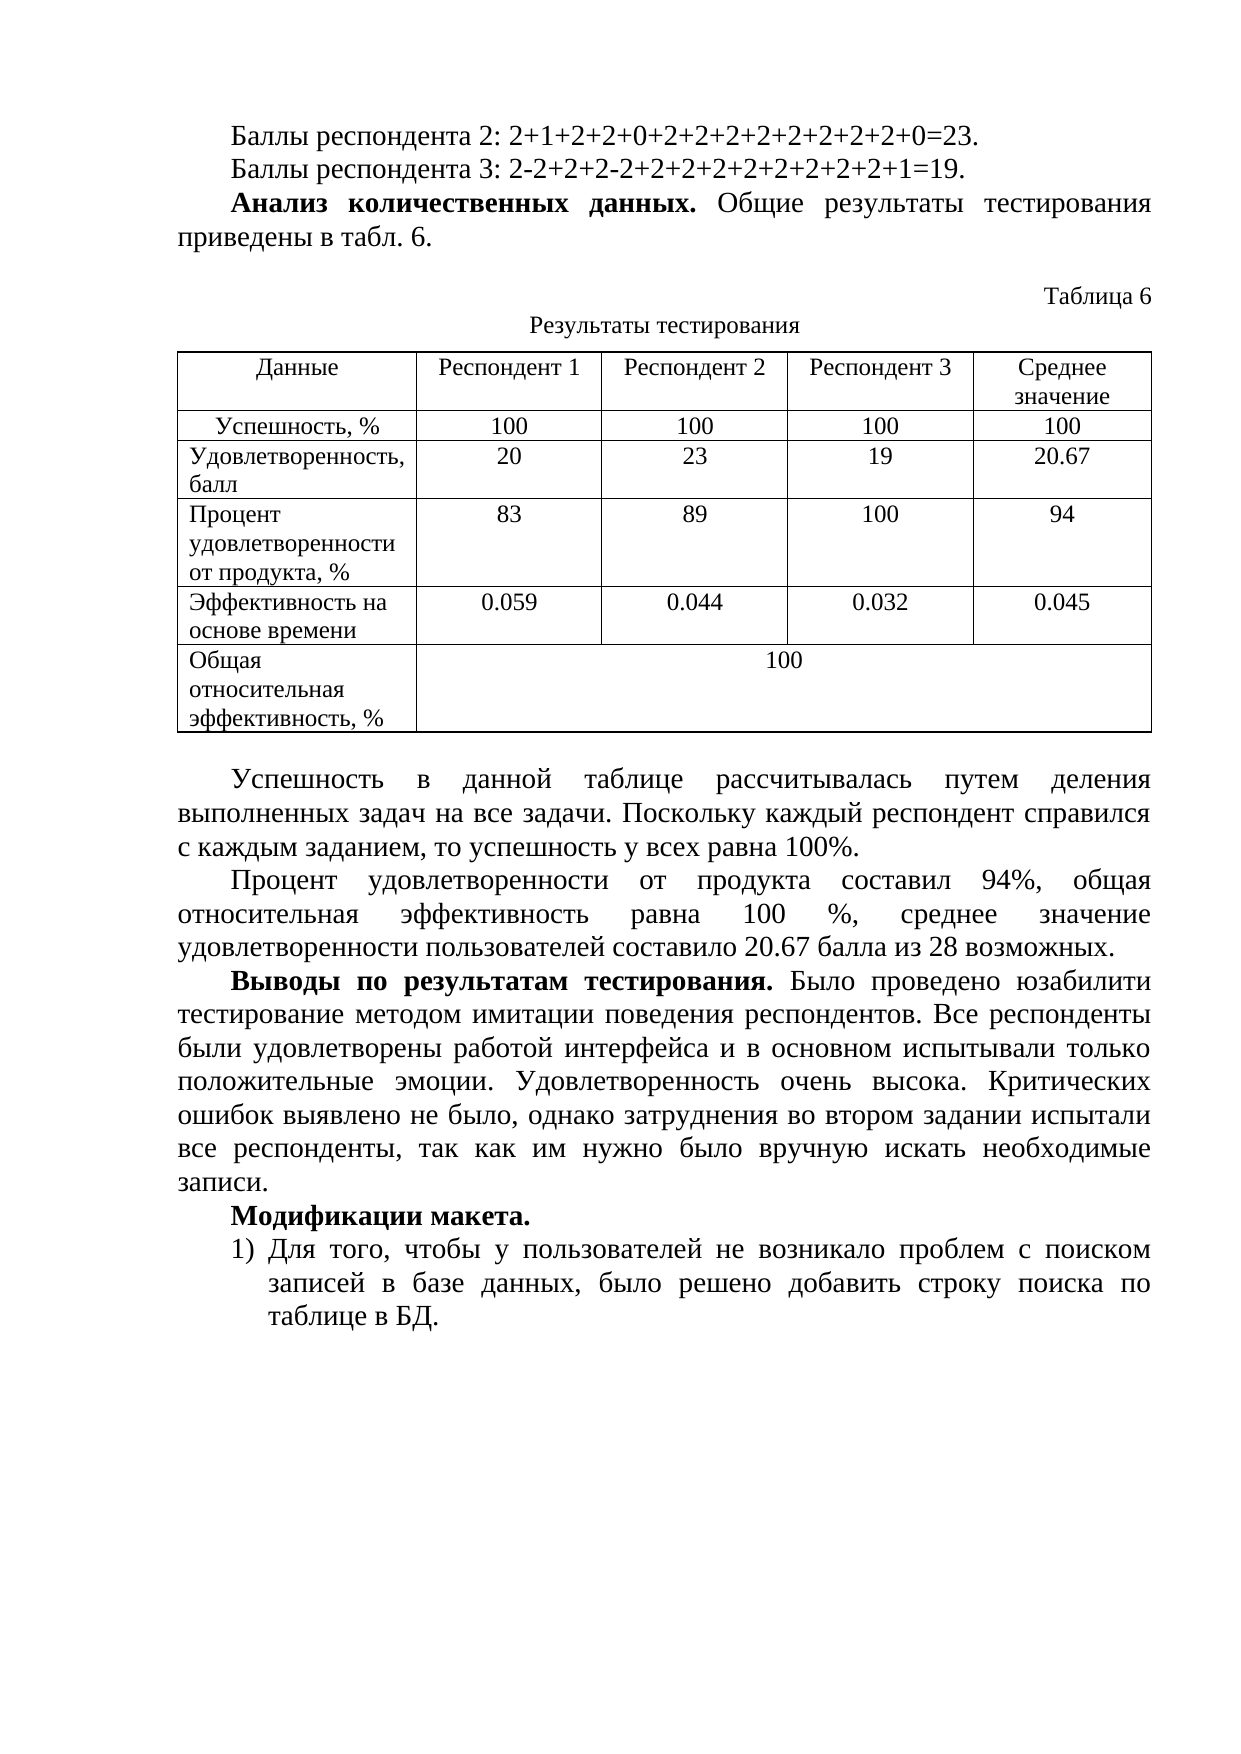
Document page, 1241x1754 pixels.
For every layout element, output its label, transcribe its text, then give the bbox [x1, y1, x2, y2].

table_header Респондент 3 [788, 353, 973, 410]
text Выводы по результатам тестирования. Было проведено юзабилити тестирование методом имитации поведения респондентов. Все респонденты были удовлетворены работой интерфейса и в основном испытывали только положительные эмоции. Удовлетворенность очень высока. Критических ошибок выявлено не было, однако затруднения во втором задании испытали все респонденты, так как им нужно было вручную искать необходимые записи. [177, 963, 1152, 1198]
table_cell 83 [417, 499, 601, 586]
table_cell 100 [417, 645, 1151, 731]
table_cell 0.044 [602, 587, 787, 644]
table_cell Эффективность на основе времени [178, 587, 416, 644]
text Модификации макета. [177, 1198, 1152, 1231]
table_cell 23 [602, 441, 787, 498]
table_cell Удовлетворенность, балл [178, 441, 416, 498]
table_header Данные [178, 353, 416, 410]
text Баллы респондента 3: 2-2+2+2-2+2+2+2+2+2+2+2+2+1=19. [177, 152, 1152, 185]
table_cell 94 [974, 499, 1151, 586]
text Таблица 6 [177, 281, 1152, 310]
table_cell 89 [602, 499, 787, 586]
table_cell Процент удовлетворенности от продукта, % [178, 499, 416, 586]
table_cell 20 [417, 441, 601, 498]
table_cell 20.67 [974, 441, 1151, 498]
table_cell 0.032 [788, 587, 973, 644]
table_cell 100 [788, 411, 973, 440]
table_cell Успешность, % [178, 411, 416, 440]
text Баллы респондента 2: 2+1+2+2+0+2+2+2+2+2+2+2+2+0=23. [177, 118, 1152, 152]
table_cell 0.045 [974, 587, 1151, 644]
text Успешность в данной таблице рассчитывалась путем деления выполненных задач на все задачи. Поскольку каждый респондент справился с каждым заданием, то успешность у всех равна 100%. [177, 762, 1152, 862]
table_cell 0.059 [417, 587, 601, 644]
list Для того, чтобы у пользователей не возникало проблем с поиском записей в базе данных, было решено добавить строку поиска по таблице в БД. [230, 1231, 1152, 1332]
text Результаты тестирования [177, 310, 1152, 339]
table_cell Общая относительная эффективность, % [178, 645, 416, 731]
table_header Респондент 1 [417, 353, 601, 410]
table_cell 19 [788, 441, 973, 498]
table_cell 100 [788, 499, 973, 586]
text Анализ количественных данных. Общие результаты тестирования приведены в табл. 6. [177, 185, 1152, 252]
table_header Респондент 2 [602, 353, 787, 410]
table_cell 100 [417, 411, 601, 440]
table_cell 100 [974, 411, 1151, 440]
table_cell 100 [602, 411, 787, 440]
text Процент удовлетворенности от продукта составил 94%, общая относительная эффективность равна 100 %, среднее значение удовлетворенности пользователей составило 20.67 балла из 28 возможных. [177, 862, 1152, 963]
table_header Среднее значение [974, 353, 1151, 410]
